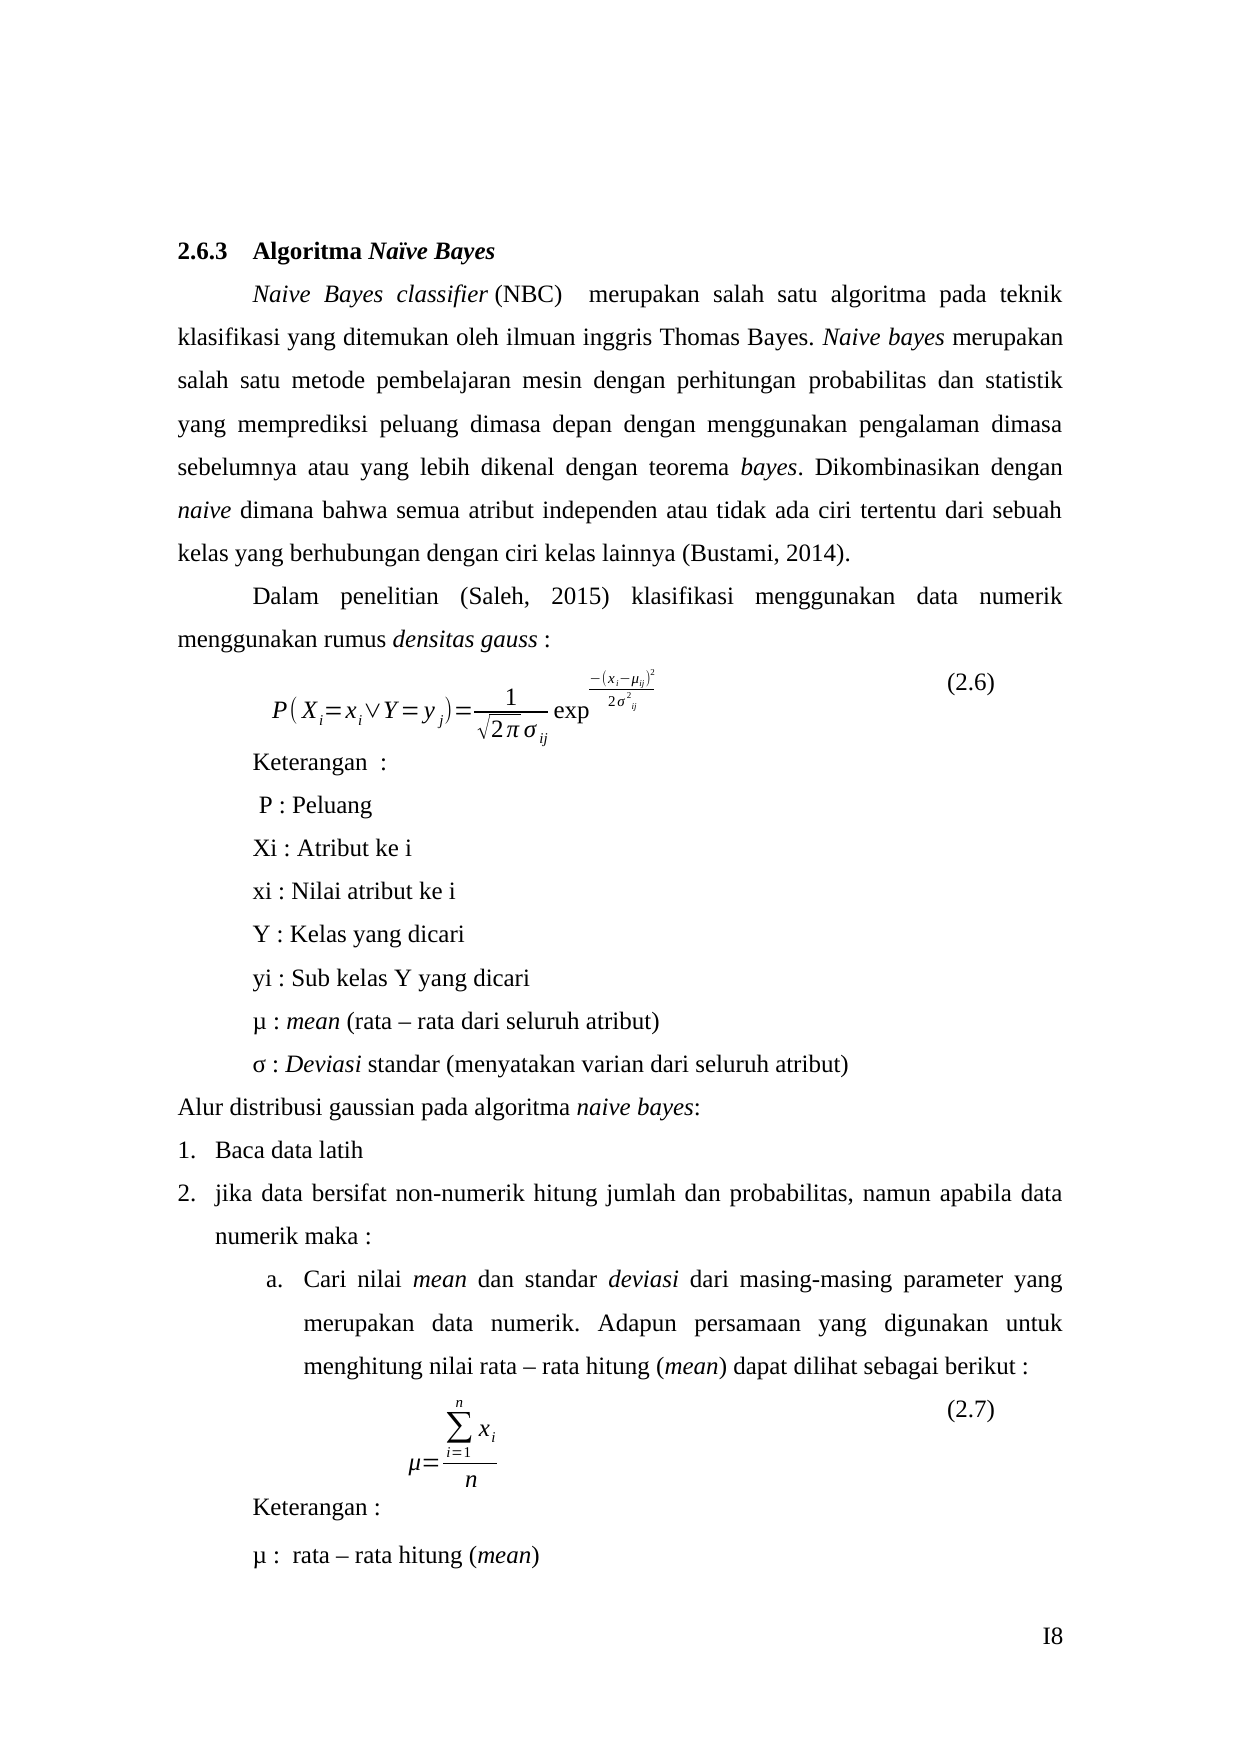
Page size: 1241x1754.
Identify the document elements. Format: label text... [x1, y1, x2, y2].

table_header [177, 668, 749, 747]
text Keterangan : [177, 1492, 1063, 1521]
text µ : rata – rata hitung (mean) [177, 1540, 1063, 1569]
text Xi : Atribut ke i [177, 833, 1063, 862]
text Keterangan : [177, 747, 1063, 776]
text yi : Sub kelas Y yang dicari [177, 963, 1063, 991]
list jika data bersifat non-numerik hitung jumlah dan probabilitas, namun apabila data numerik maka : [177, 1178, 1063, 1250]
table_header (2.6) [749, 668, 1006, 747]
text Y : Kelas yang dicari [177, 919, 1063, 948]
text Naive Bayes classifier (NBC) merupakan salah satu algoritma pada teknik klasifikasi yang ditemukan oleh ilmuan inggris Thomas Bayes. Naive bayes merupakan salah satu metode pembelajaran mesin dengan perhitungan probabilitas dan statistik yang memprediksi peluang dimasa depan dengan menggunakan pengalaman dimasa sebelumnya atau yang lebih dikenal dengan teorema bayes. Dikombinasikan dengan naive dimana bahwa semua atribut independen atau tidak ada ciri tertentu dari sebuah kelas yang berhubungan dengan ciri kelas lainnya (Bustami, 2014). [177, 279, 1063, 567]
text P : Peluang [177, 790, 1063, 819]
list Baca data latih [177, 1135, 1063, 1164]
text σ : Deviasi standar (menyatakan varian dari seluruh atribut) [177, 1049, 1063, 1078]
table_header [252, 1394, 618, 1492]
text xi : Nilai atribut ke i [177, 876, 1063, 905]
text µ : mean (rata – rata dari seluruh atribut) [177, 1006, 1063, 1034]
table_header (2.7) [618, 1394, 1006, 1492]
subtitle Algoritma Naïve Bayes [177, 236, 1063, 265]
text Alur distribusi gaussian pada algoritma naive bayes: [177, 1092, 1063, 1121]
text Dalam penelitian (Saleh, 2015) klasifikasi menggunakan data numerik menggunakan rumus densitas gauss : [177, 581, 1063, 653]
list Cari nilai mean dan standar deviasi dari masing-masing parameter yang merupakan data numerik. Adapun persamaan yang digunakan untuk menghitung nilai rata – rata hitung (mean) dapat dilihat sebagai berikut : [266, 1264, 1063, 1379]
